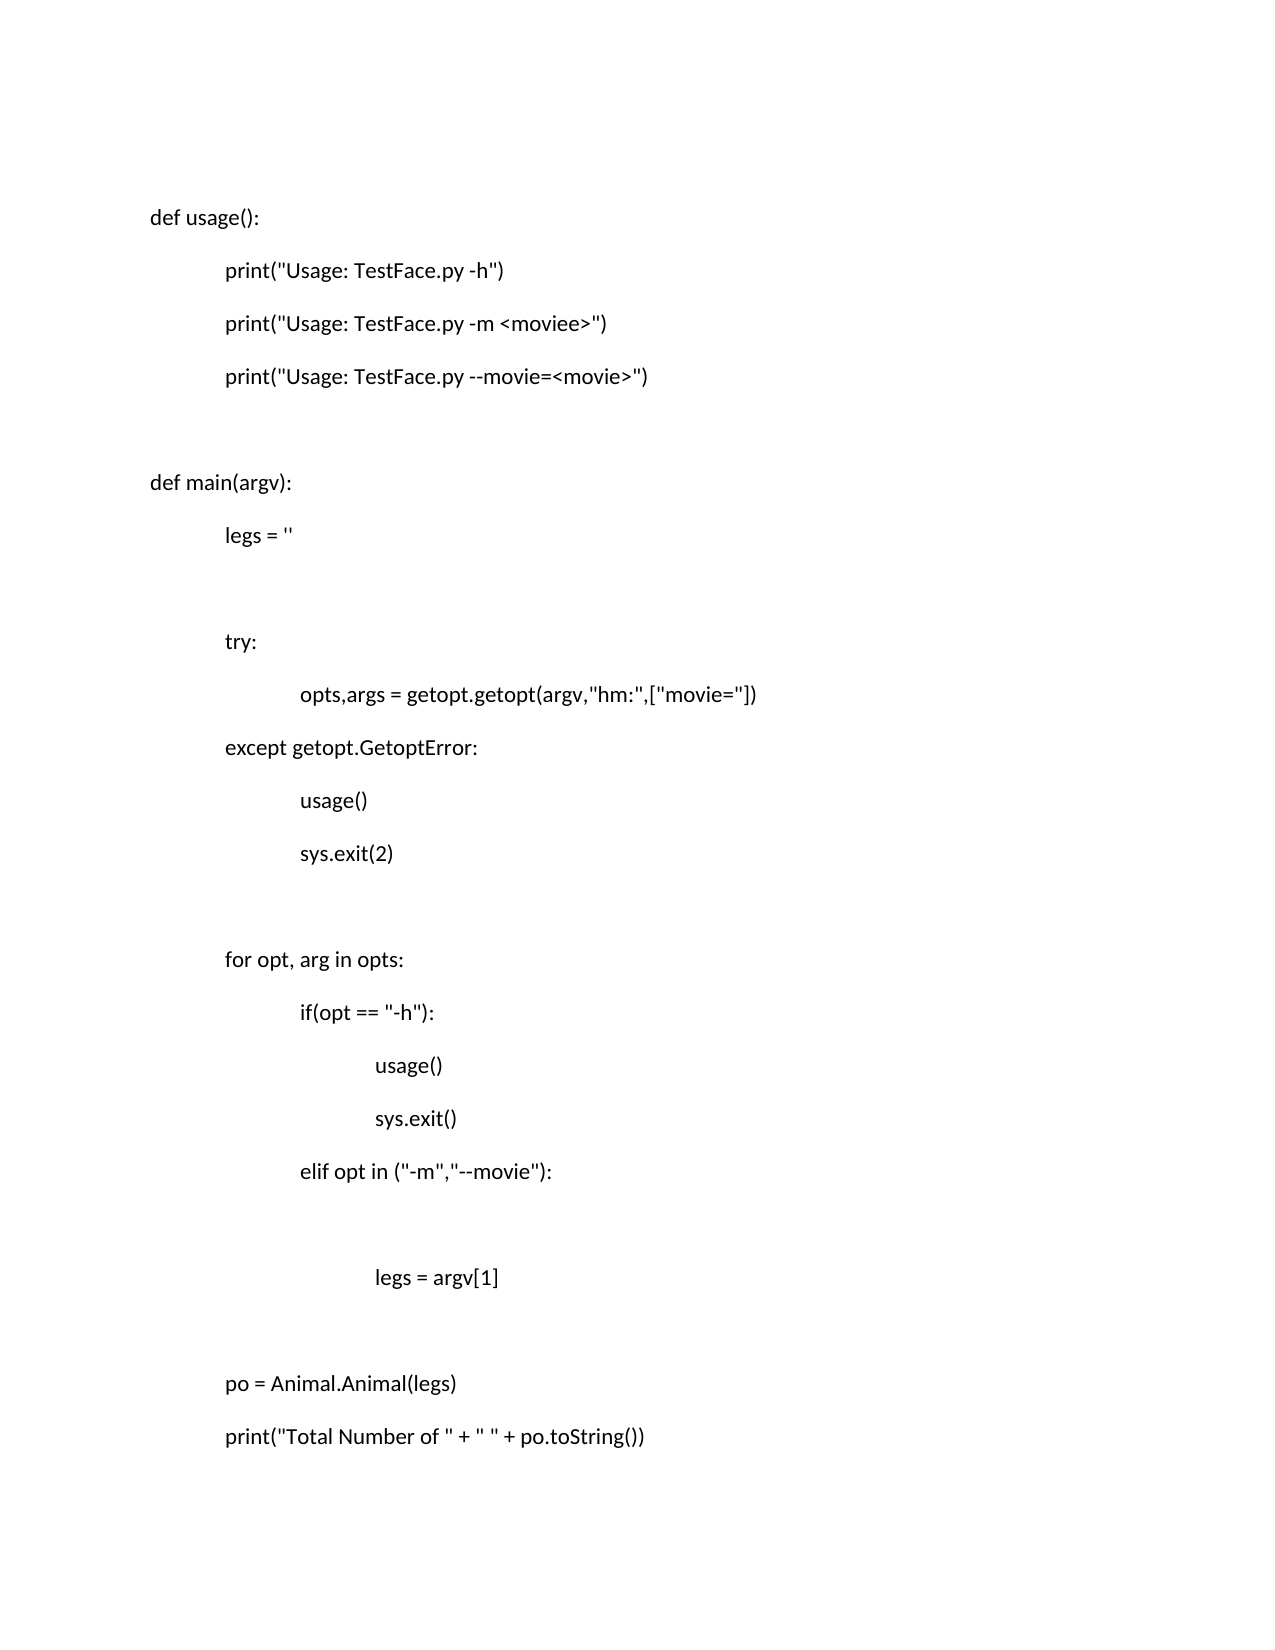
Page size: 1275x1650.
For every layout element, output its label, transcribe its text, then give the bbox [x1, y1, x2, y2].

text print("Usage: TestFace.py -m <moviee>") [150, 309, 1125, 337]
text sys.exit() [150, 1104, 1125, 1132]
text print("Total Number of " + " " + po.toString()) [150, 1422, 1125, 1451]
text def usage(): [150, 203, 1125, 231]
text for opt, arg in opts: [150, 945, 1125, 973]
text opts,args = getopt.getopt(argv,"hm:",["movie="]) [150, 680, 1125, 708]
text if(opt == "-h"): [150, 998, 1125, 1026]
text def main(argv): [150, 468, 1125, 496]
text print("Usage: TestFace.py --movie=<movie>") [150, 362, 1125, 390]
text legs = argv[1] [150, 1263, 1125, 1291]
text print("Usage: TestFace.py -h") [150, 256, 1125, 284]
text sys.exit(2) [150, 839, 1125, 867]
text usage() [150, 786, 1125, 814]
text except getopt.GetoptError: [150, 733, 1125, 761]
text po = Animal.Animal(legs) [150, 1369, 1125, 1397]
text elif opt in ("-m","--movie"): [150, 1157, 1125, 1185]
text usage() [150, 1051, 1125, 1079]
text try: [150, 627, 1125, 655]
text legs = '' [150, 521, 1125, 549]
